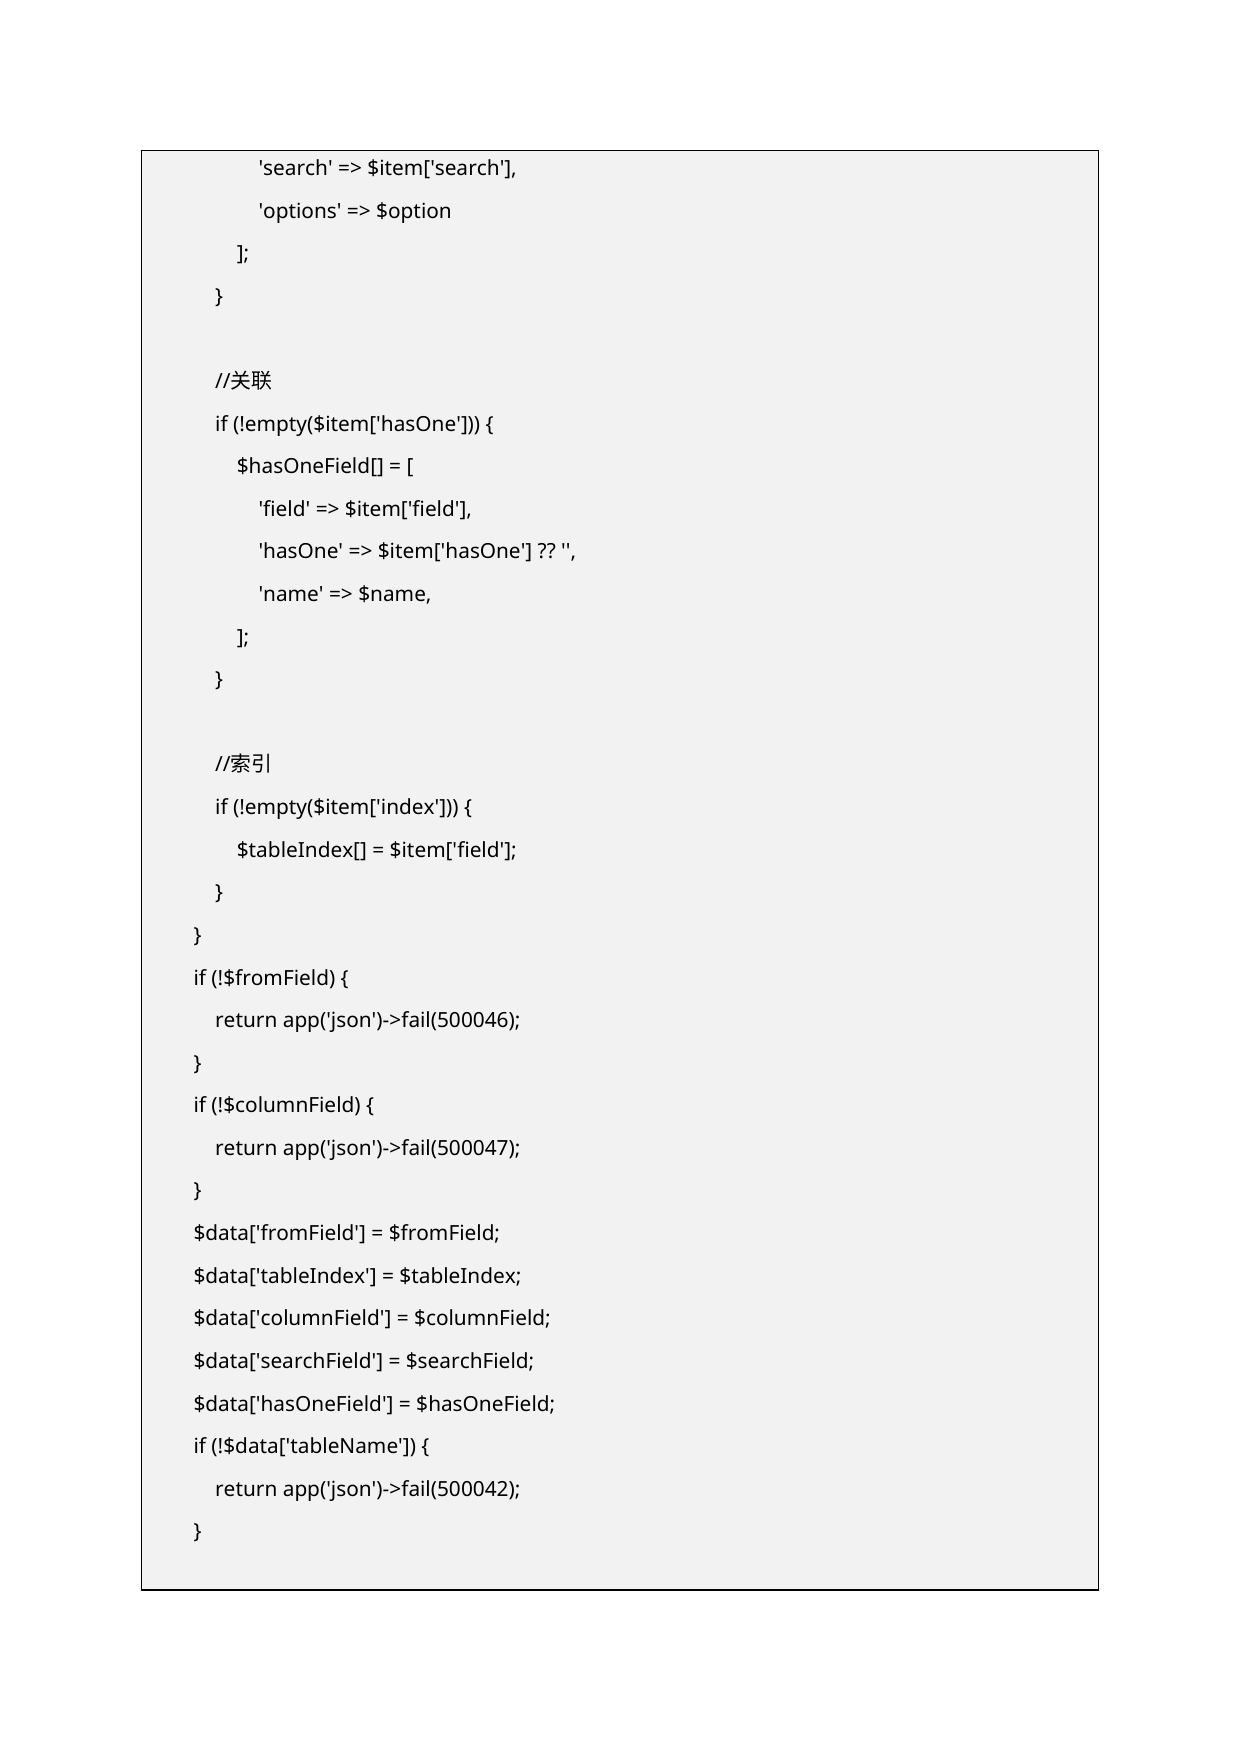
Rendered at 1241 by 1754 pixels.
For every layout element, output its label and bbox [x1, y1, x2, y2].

text [142, 151, 1098, 1589]
